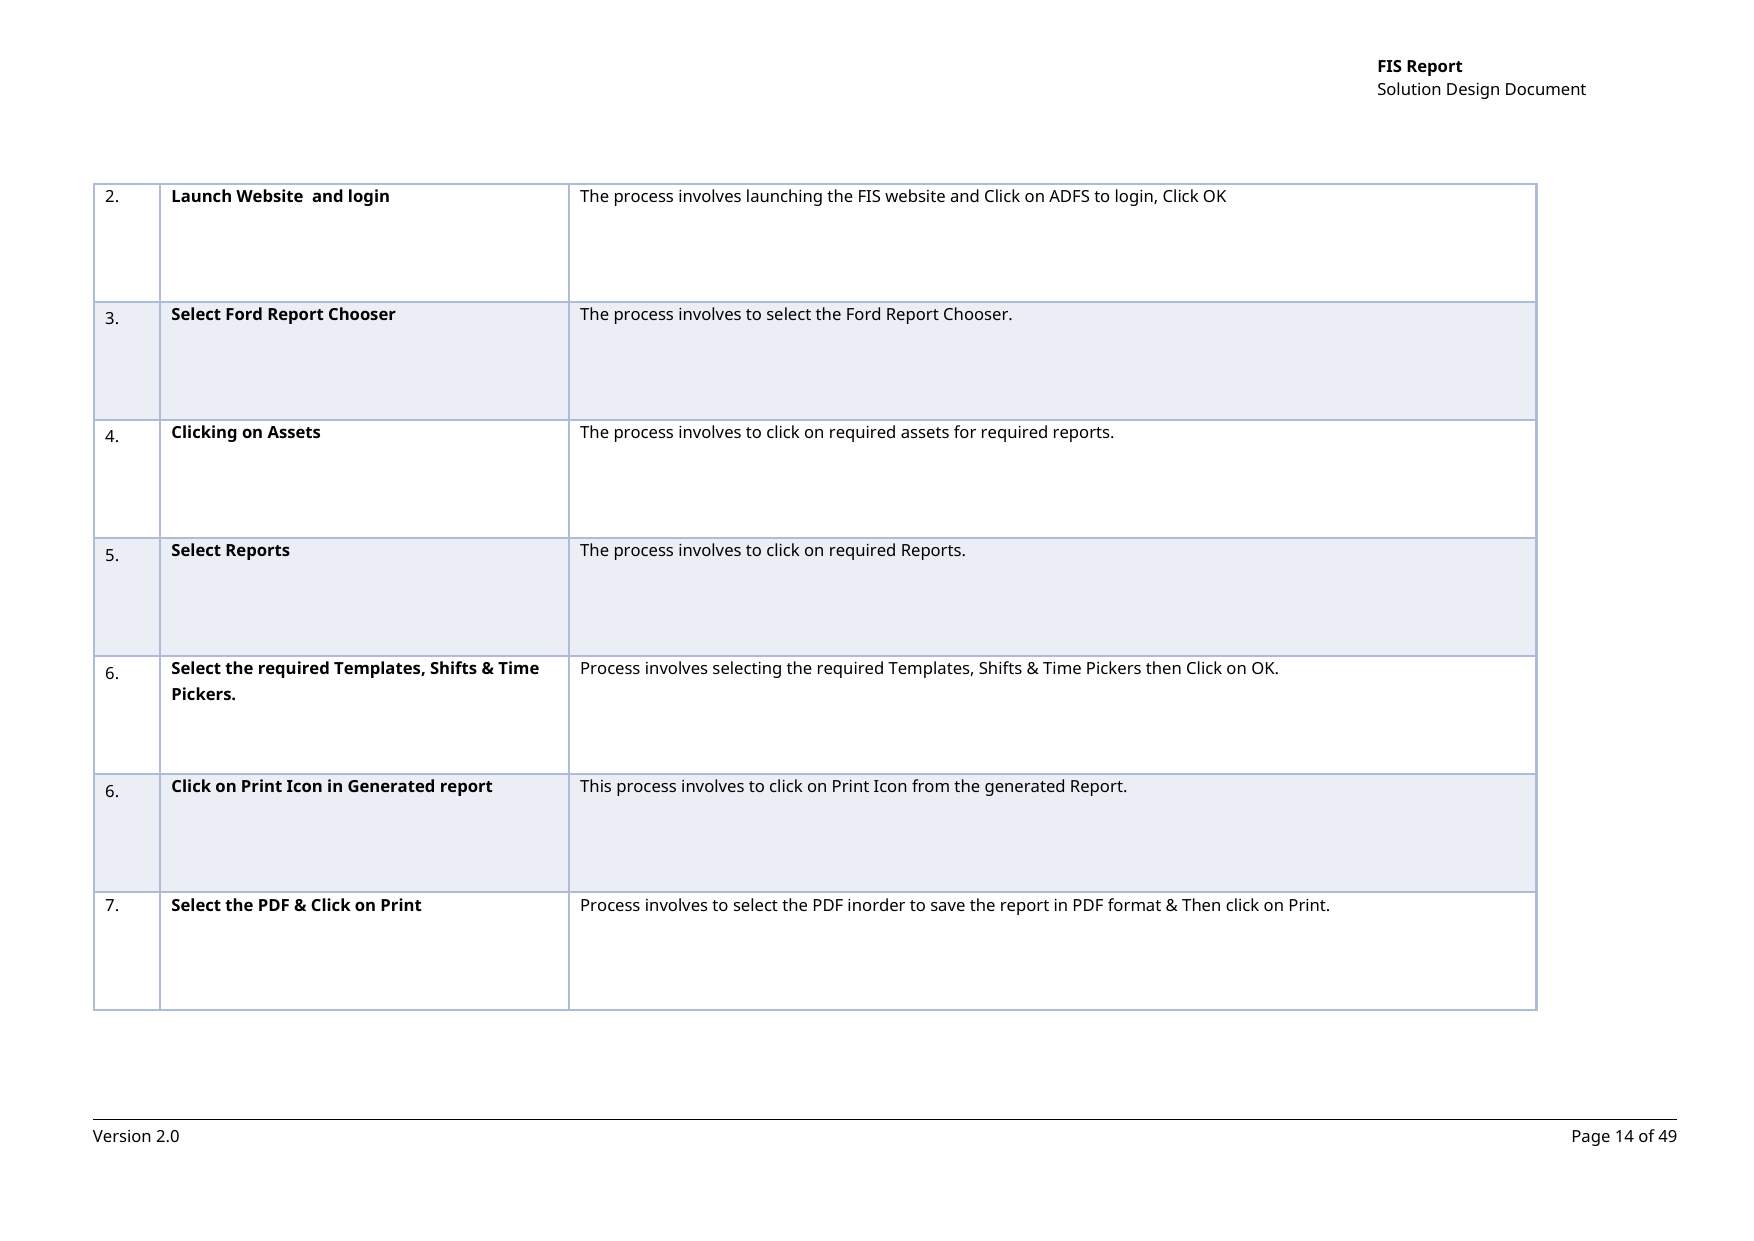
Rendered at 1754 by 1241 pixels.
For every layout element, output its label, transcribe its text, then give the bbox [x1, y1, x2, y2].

table_cell 5. [95, 539, 159, 655]
table_cell This process involves to click on Print Icon from the generated Report. [570, 775, 1535, 891]
table_cell The process involves to select the Ford Report Chooser. [570, 303, 1535, 419]
table_cell Select the required Templates, Shifts & Time Pickers. [161, 657, 568, 773]
table_cell 3. [95, 303, 159, 419]
table_cell 7. [95, 893, 159, 1009]
table_cell Clicking on Assets [161, 421, 568, 537]
table_cell Select Ford Report Chooser [161, 303, 568, 419]
table_cell The process involves to click on required assets for required reports. [570, 421, 1535, 537]
table_cell Click on Print Icon in Generated report [161, 775, 568, 891]
table_cell 6. [95, 657, 159, 773]
table_cell The process involves to click on required Reports. [570, 539, 1535, 655]
table_cell Select the PDF & Click on Print [161, 893, 568, 1009]
table_cell Launch Website and login [161, 185, 568, 301]
table_cell 2. [95, 185, 159, 301]
table_cell The process involves launching the FIS website and Click on ADFS to login, Click OK [570, 185, 1535, 301]
table_cell 6. [95, 775, 159, 891]
table_cell Process involves to select the PDF inorder to save the report in PDF format & Then click on Print. [570, 893, 1535, 1009]
table_cell 4. [95, 421, 159, 537]
table_cell Select Reports [161, 539, 568, 655]
table_cell Process involves selecting the required Templates, Shifts & Time Pickers then Click on OK. [570, 657, 1535, 773]
